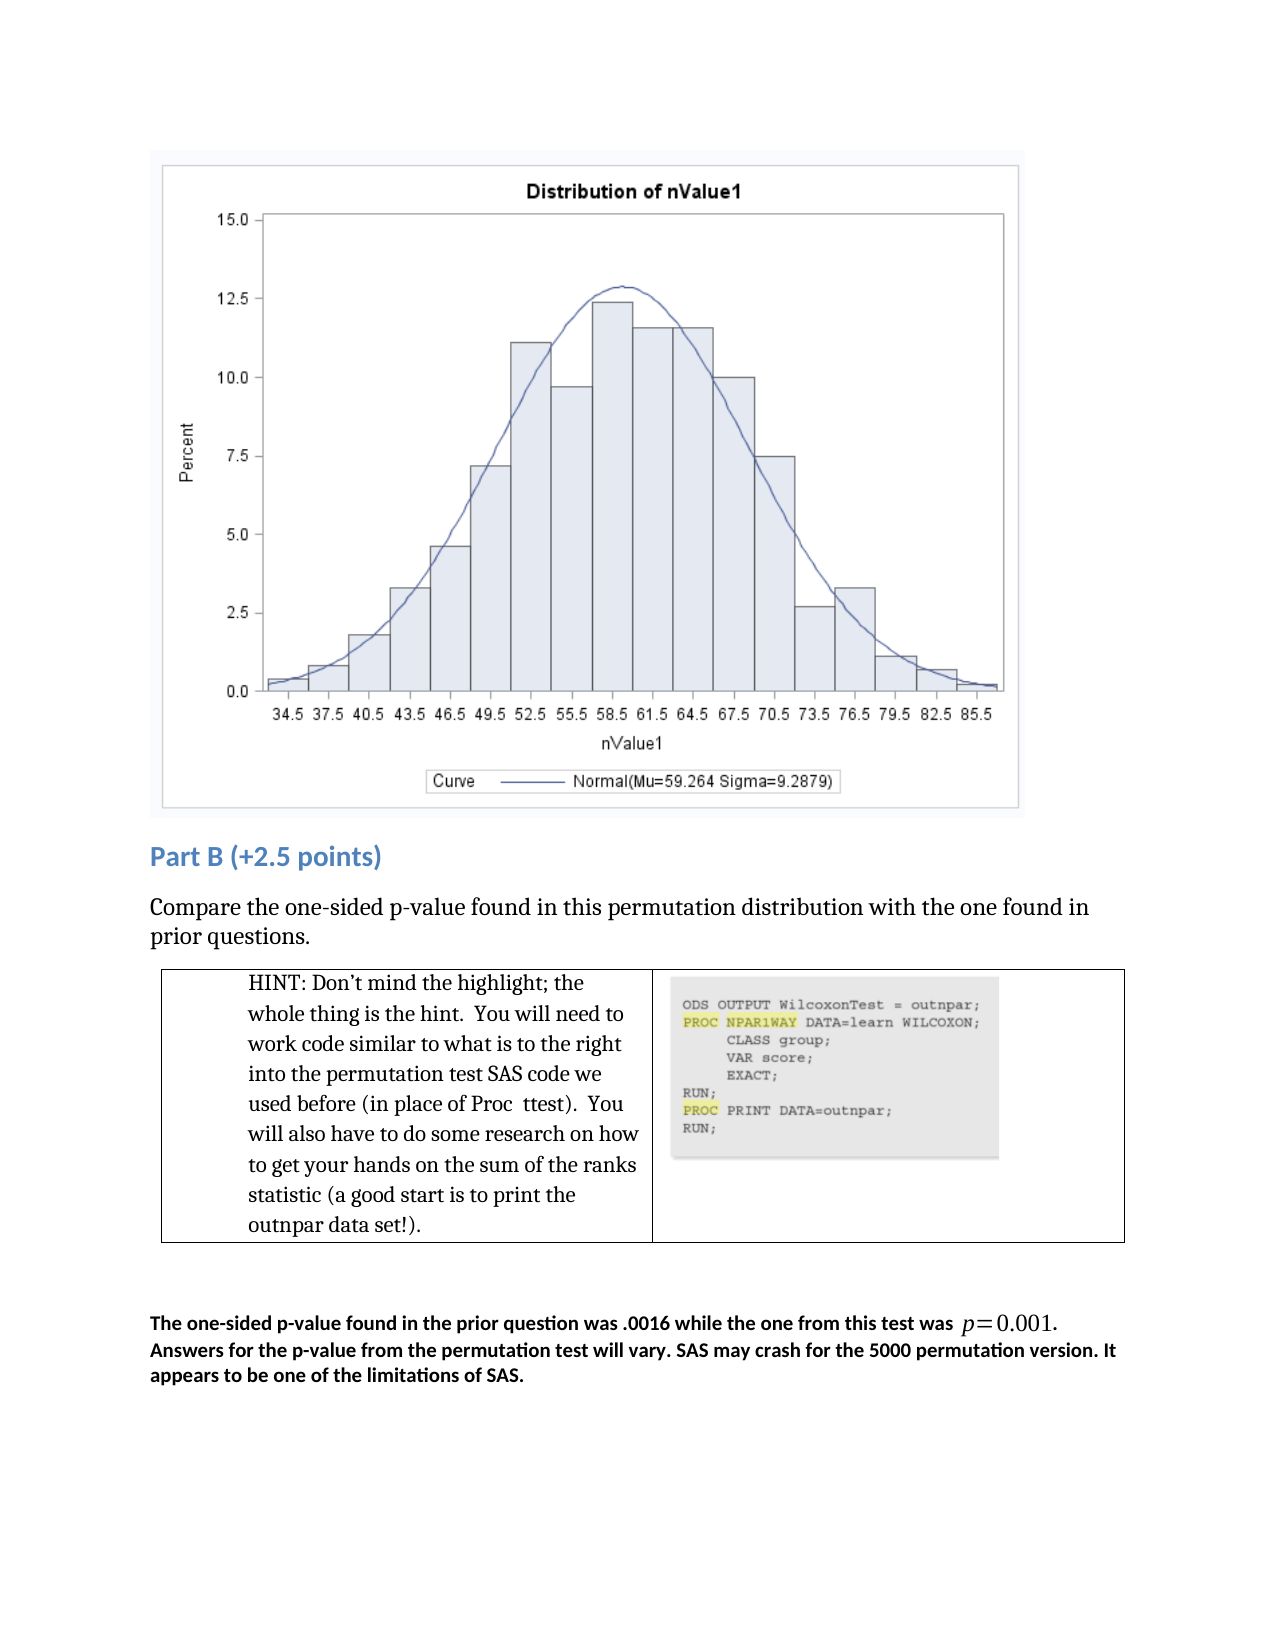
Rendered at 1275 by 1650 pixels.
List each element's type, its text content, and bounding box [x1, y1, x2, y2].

table_header [653, 970, 1124, 1242]
text The one-sided p-value found in the prior question was .0016 while the one from this test was . Answers for the p-value from the permutation test will vary. SAS may crash for the 5000 permutation version. It appears to be one of the limitations of SAS. [150, 1309, 1125, 1388]
picture [663, 970, 1000, 1166]
subtitle Part B (+2.5 points) [150, 838, 1125, 874]
text Compare the one-sided p-value found in this permutation distribution with the one found in prior questions. [150, 893, 1125, 950]
table_header HINT: Don’t mind the highlight; the whole thing is the hint. You will need to work code similar to what is to the right into the permutation test SAS code we used before (in place of Proc ttest). You will also have to do some research on how to get your hands on the sum of the ranks statistic (a good start is to print the outnpar data set!). [162, 970, 652, 1242]
picture [150, 150, 1025, 818]
